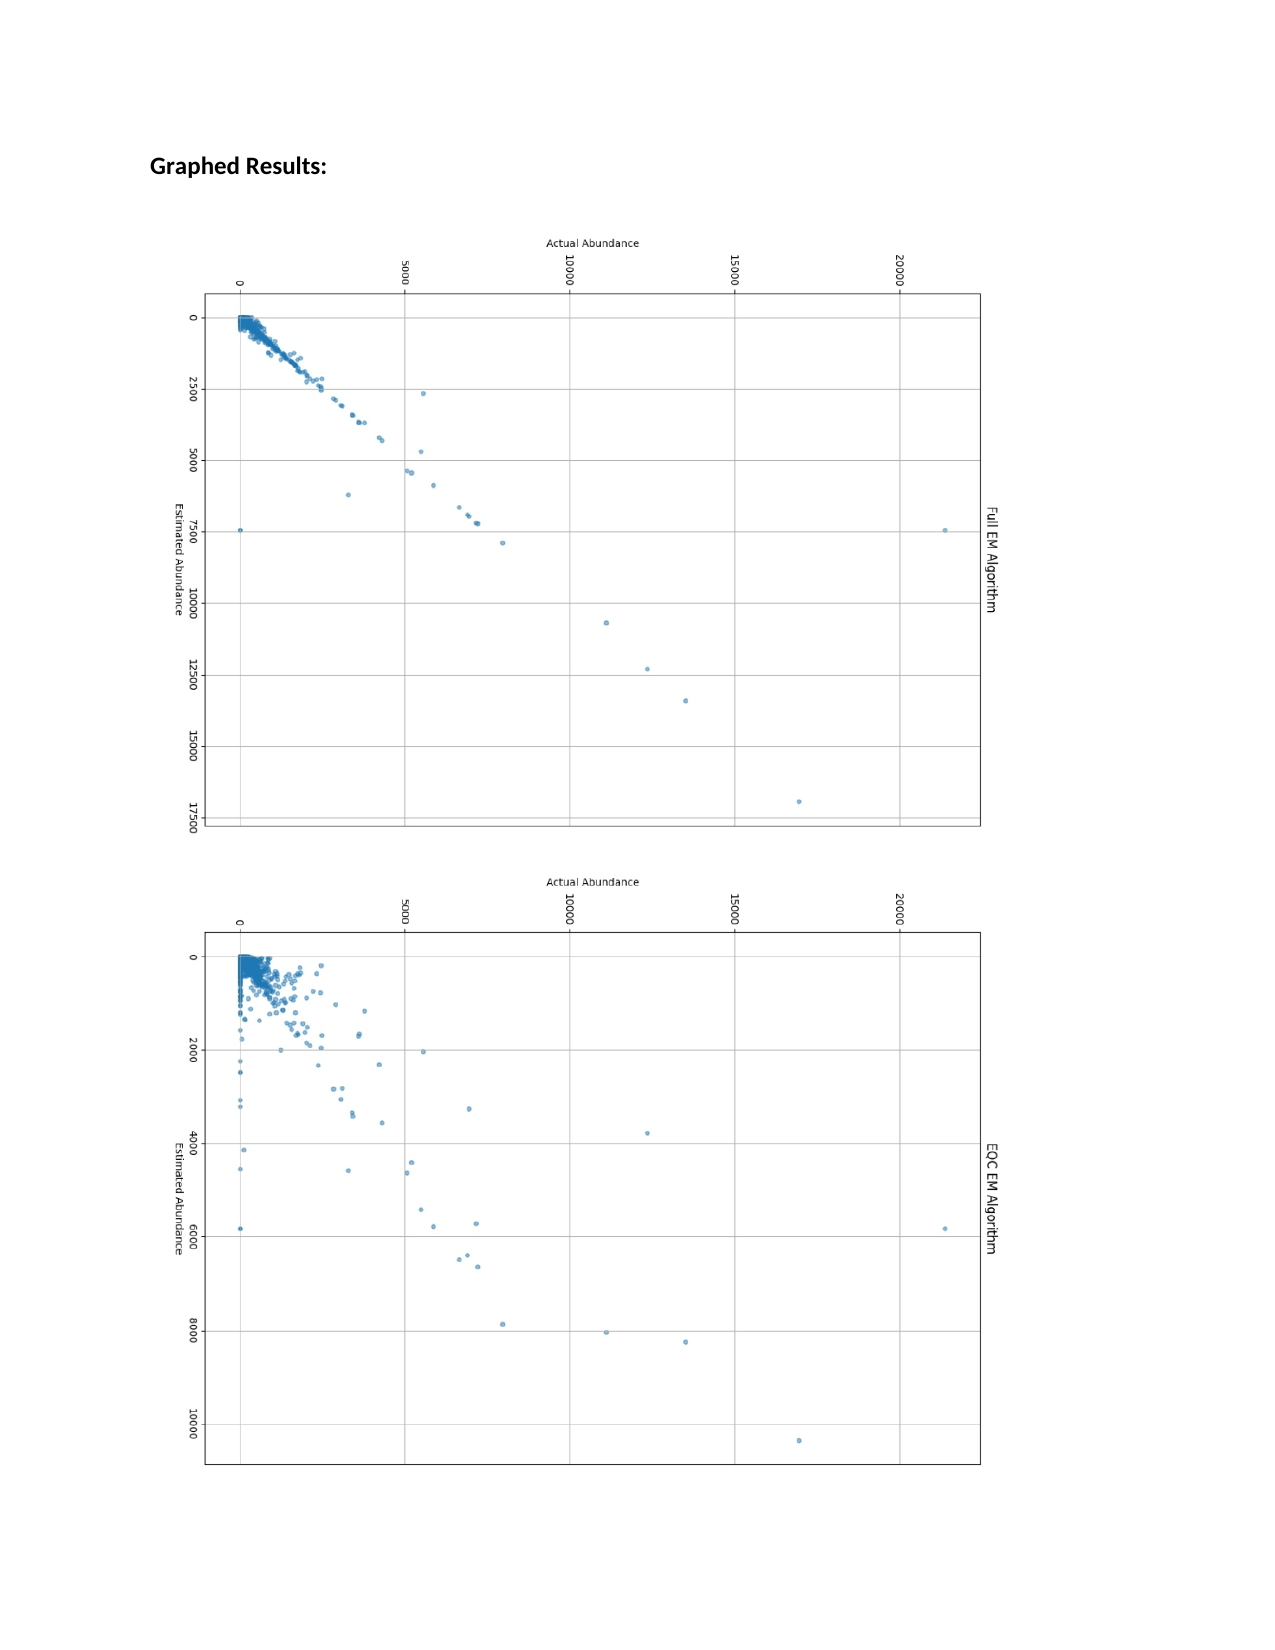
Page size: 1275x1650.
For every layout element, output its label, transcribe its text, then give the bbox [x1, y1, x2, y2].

picture [158, 212, 1031, 1489]
text Graphed Results: [150, 150, 1125, 181]
